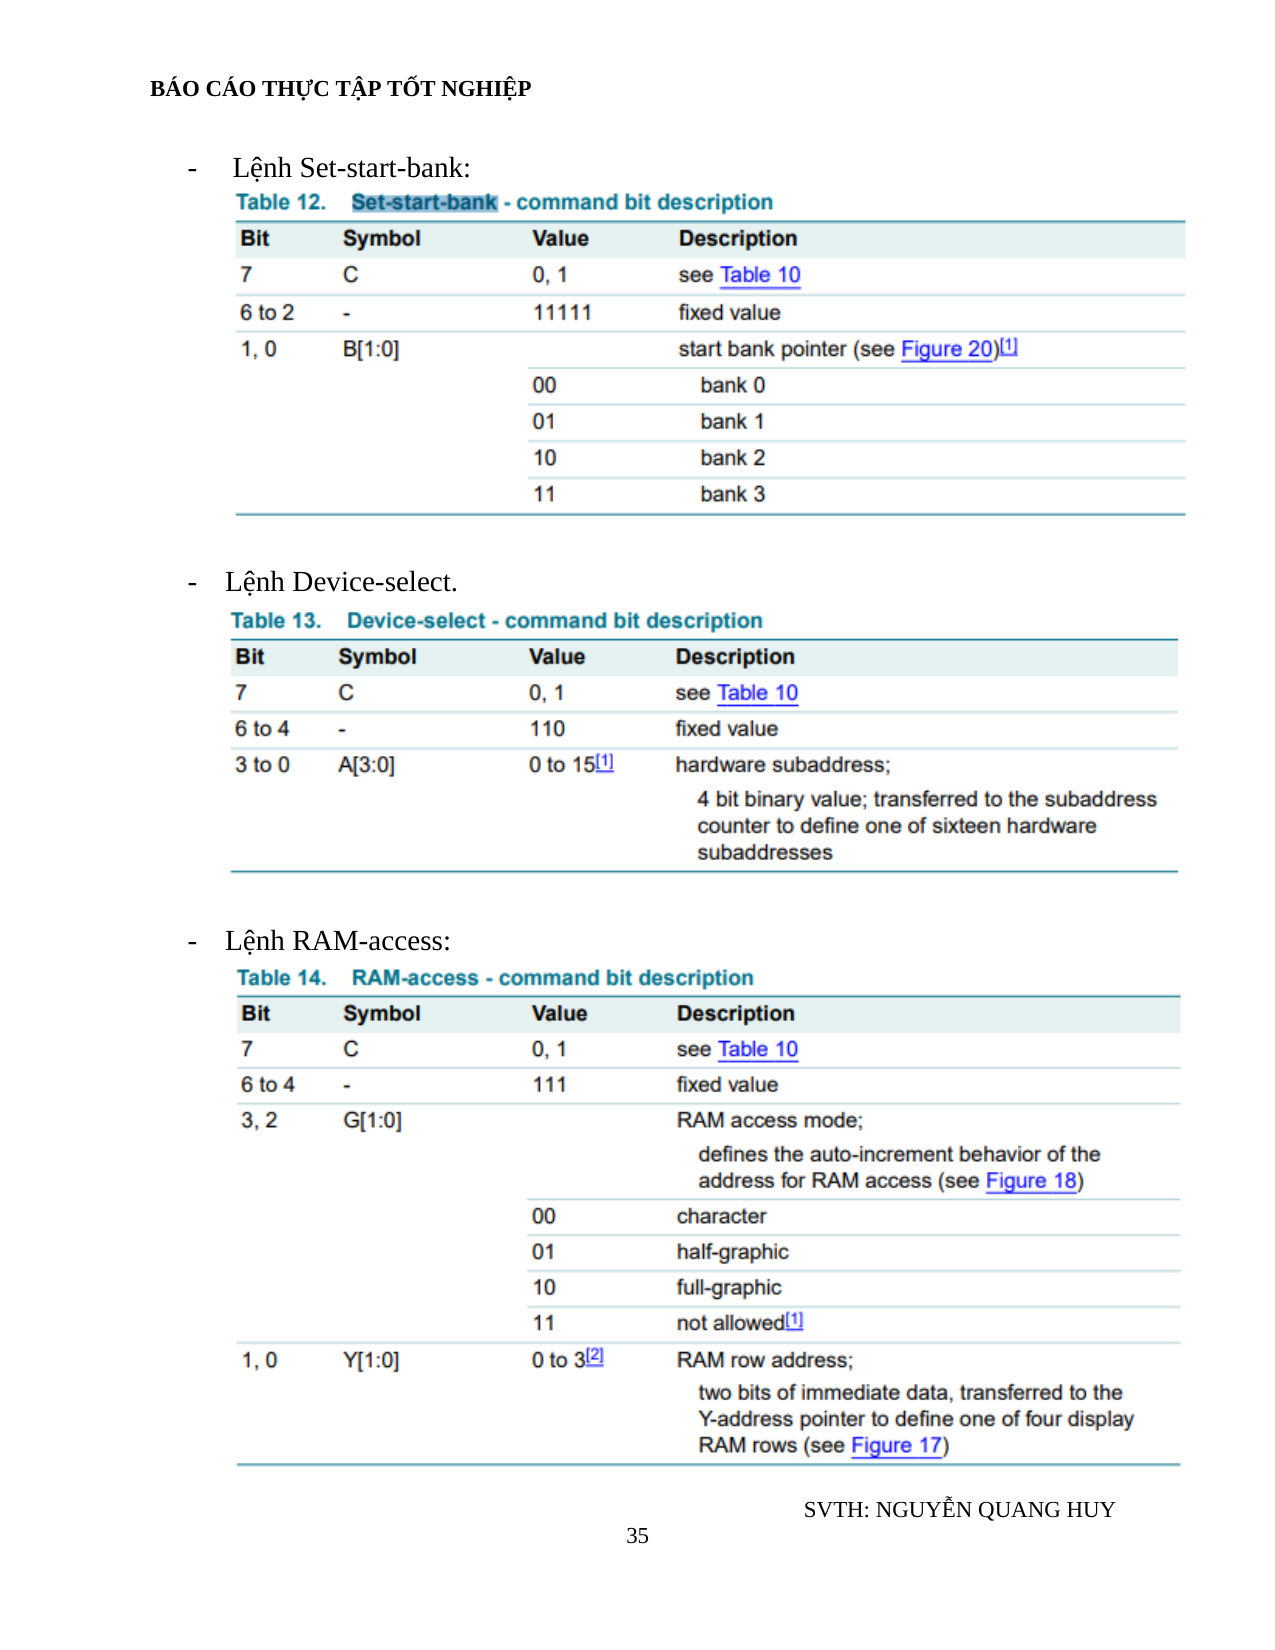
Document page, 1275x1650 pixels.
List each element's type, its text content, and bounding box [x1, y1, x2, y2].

picture [225, 186, 1200, 527]
list Lệnh Set-start-bank: [187, 150, 1125, 183]
picture [225, 600, 1179, 885]
list Lệnh Device-select. [187, 564, 1125, 598]
list Lệnh RAM-access: [187, 923, 1125, 957]
picture [225, 959, 1200, 1479]
